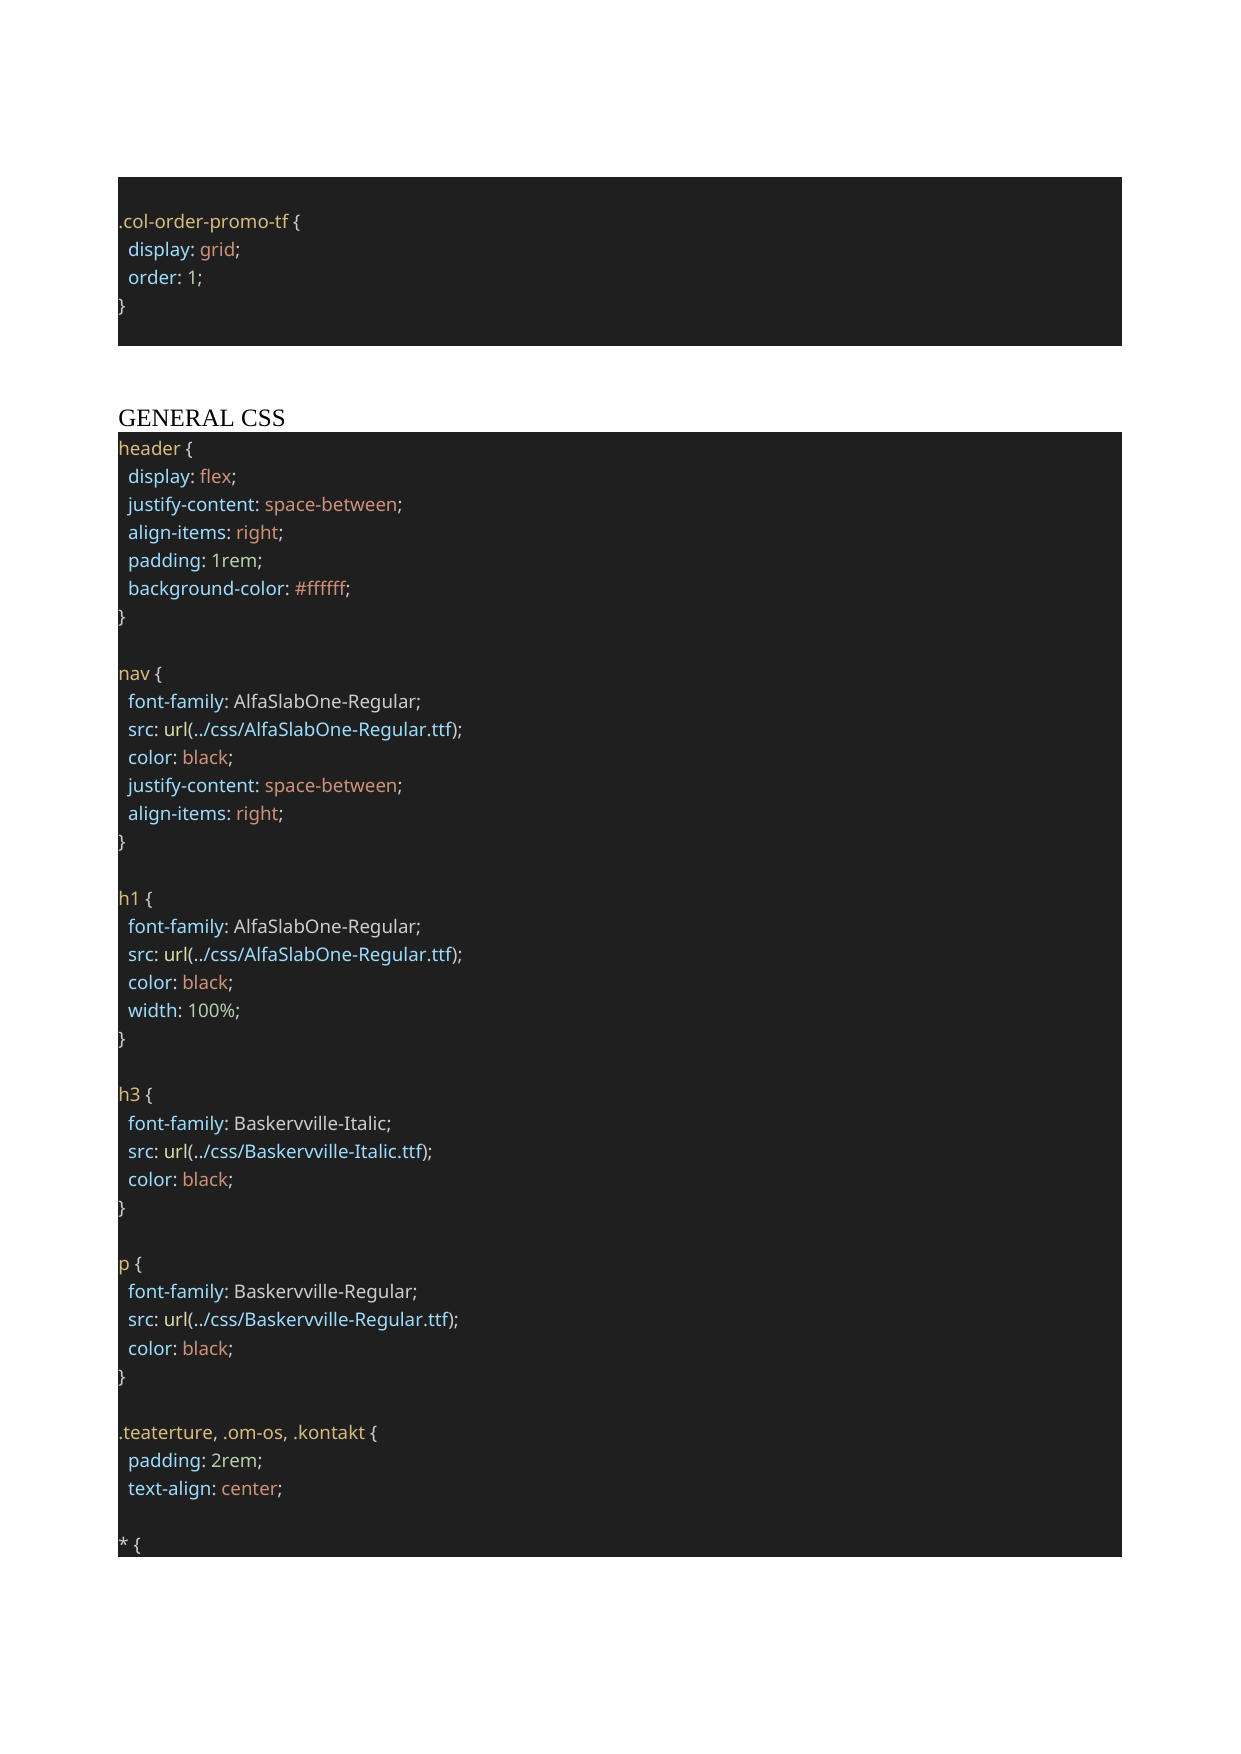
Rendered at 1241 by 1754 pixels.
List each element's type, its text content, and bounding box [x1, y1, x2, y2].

text padding: 2rem; [118, 1445, 1122, 1473]
text } [118, 290, 1122, 318]
text color: black; [118, 1332, 1122, 1360]
text align-items: right; [118, 798, 1122, 826]
text width: 100%; [118, 995, 1122, 1023]
text src: url(../css/Baskervville-Regular.ttf); [118, 1304, 1122, 1332]
text } [118, 826, 1122, 854]
text font-family: Baskervville-Regular; [118, 1276, 1122, 1304]
text h3 { [118, 1079, 1122, 1107]
text display: flex; [118, 460, 1122, 488]
text font-family: AlfaSlabOne-Regular; [118, 685, 1122, 713]
text } [118, 1192, 1122, 1220]
text padding: 1rem; [118, 545, 1122, 573]
text color: black; [118, 1163, 1122, 1192]
text font-family: Baskervville-Italic; [118, 1107, 1122, 1135]
text justify-content: space-between; [118, 770, 1122, 798]
text justify-content: space-between; [118, 488, 1122, 517]
text display: grid; [118, 233, 1122, 262]
text .col-order-promo-tf { [118, 205, 1122, 233]
text nav { [118, 657, 1122, 685]
text order: 1; [118, 262, 1122, 290]
text .teaterture, .om-os, .kontakt { [118, 1417, 1122, 1445]
text background-color: #ffffff; [118, 573, 1122, 601]
text } [118, 601, 1122, 629]
text src: url(../css/AlfaSlabOne-Regular.ttf); [118, 713, 1122, 742]
text } [118, 1023, 1122, 1051]
text color: black; [118, 967, 1122, 995]
text align-items: right; [118, 517, 1122, 545]
text } [118, 1360, 1122, 1388]
text h1 { [118, 882, 1122, 910]
text font-family: AlfaSlabOne-Regular; [118, 910, 1122, 938]
text text-align: center; [118, 1473, 1122, 1501]
text color: black; [118, 742, 1122, 770]
text p { [118, 1248, 1122, 1276]
text header { [118, 432, 1122, 460]
text src: url(../css/AlfaSlabOne-Regular.ttf); [118, 938, 1122, 967]
text * { [118, 1529, 1122, 1557]
text src: url(../css/Baskervville-Italic.ttf); [118, 1135, 1122, 1163]
text GENERAL CSS [118, 403, 1122, 432]
